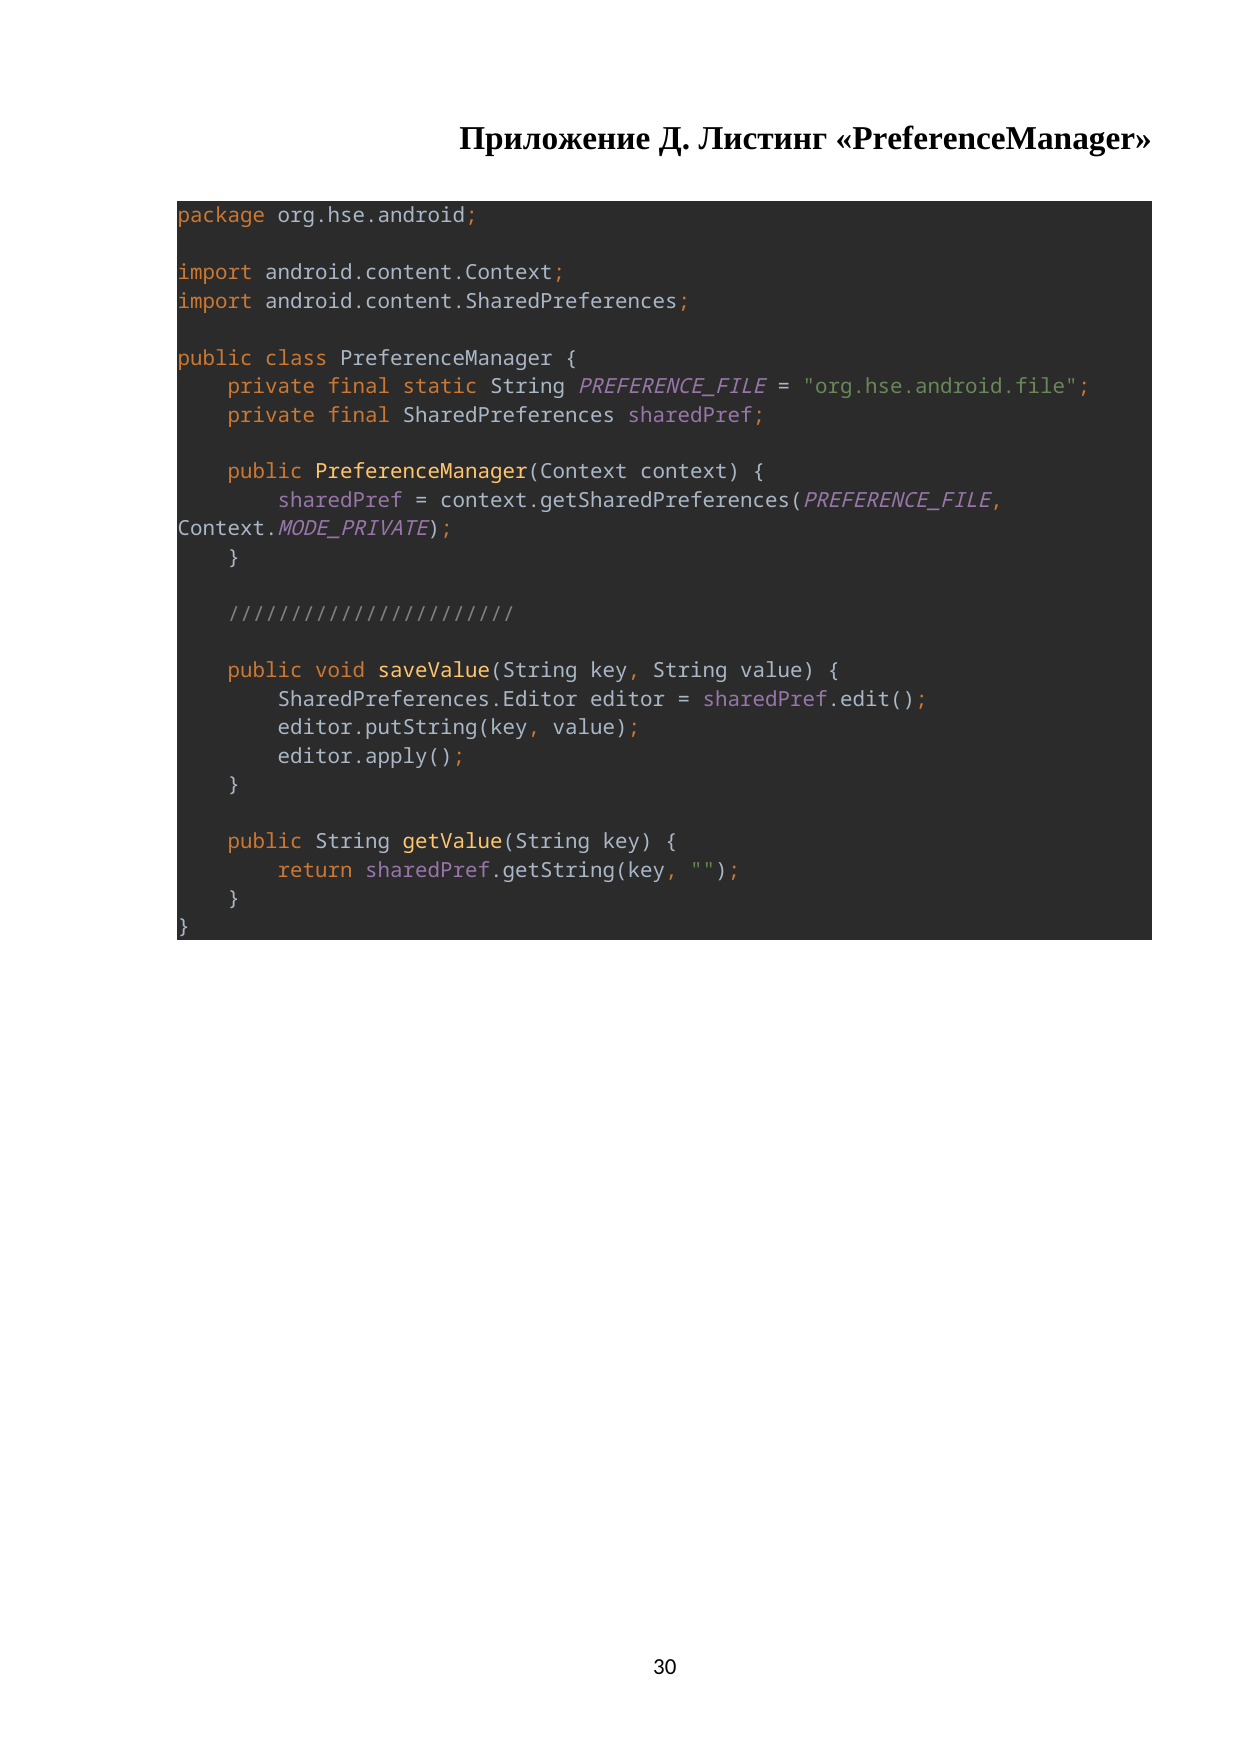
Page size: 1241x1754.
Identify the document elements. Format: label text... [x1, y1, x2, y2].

subtitle Приложение Д. Листинг «PreferenceManager» [177, 118, 1152, 156]
text package org.hse.android; import android.content.Context; import android.content.SharedPreferences; public class PreferenceManager { private final static String PREFERENCE_FILE = "org.hse.android.file"; private final SharedPreferences sharedPref; public PreferenceManager(Context context) { sharedPref = context.getSharedPreferences(PREFERENCE_FILE, Context.MODE_PRIVATE); } /////////////////////// public void saveValue(String key, String value) { SharedPreferences.Editor editor = sharedPref.edit(); editor.putString(key, value); editor.apply(); } public String getValue(String key) { return sharedPref.getString(key, ""); } } [177, 201, 1152, 940]
